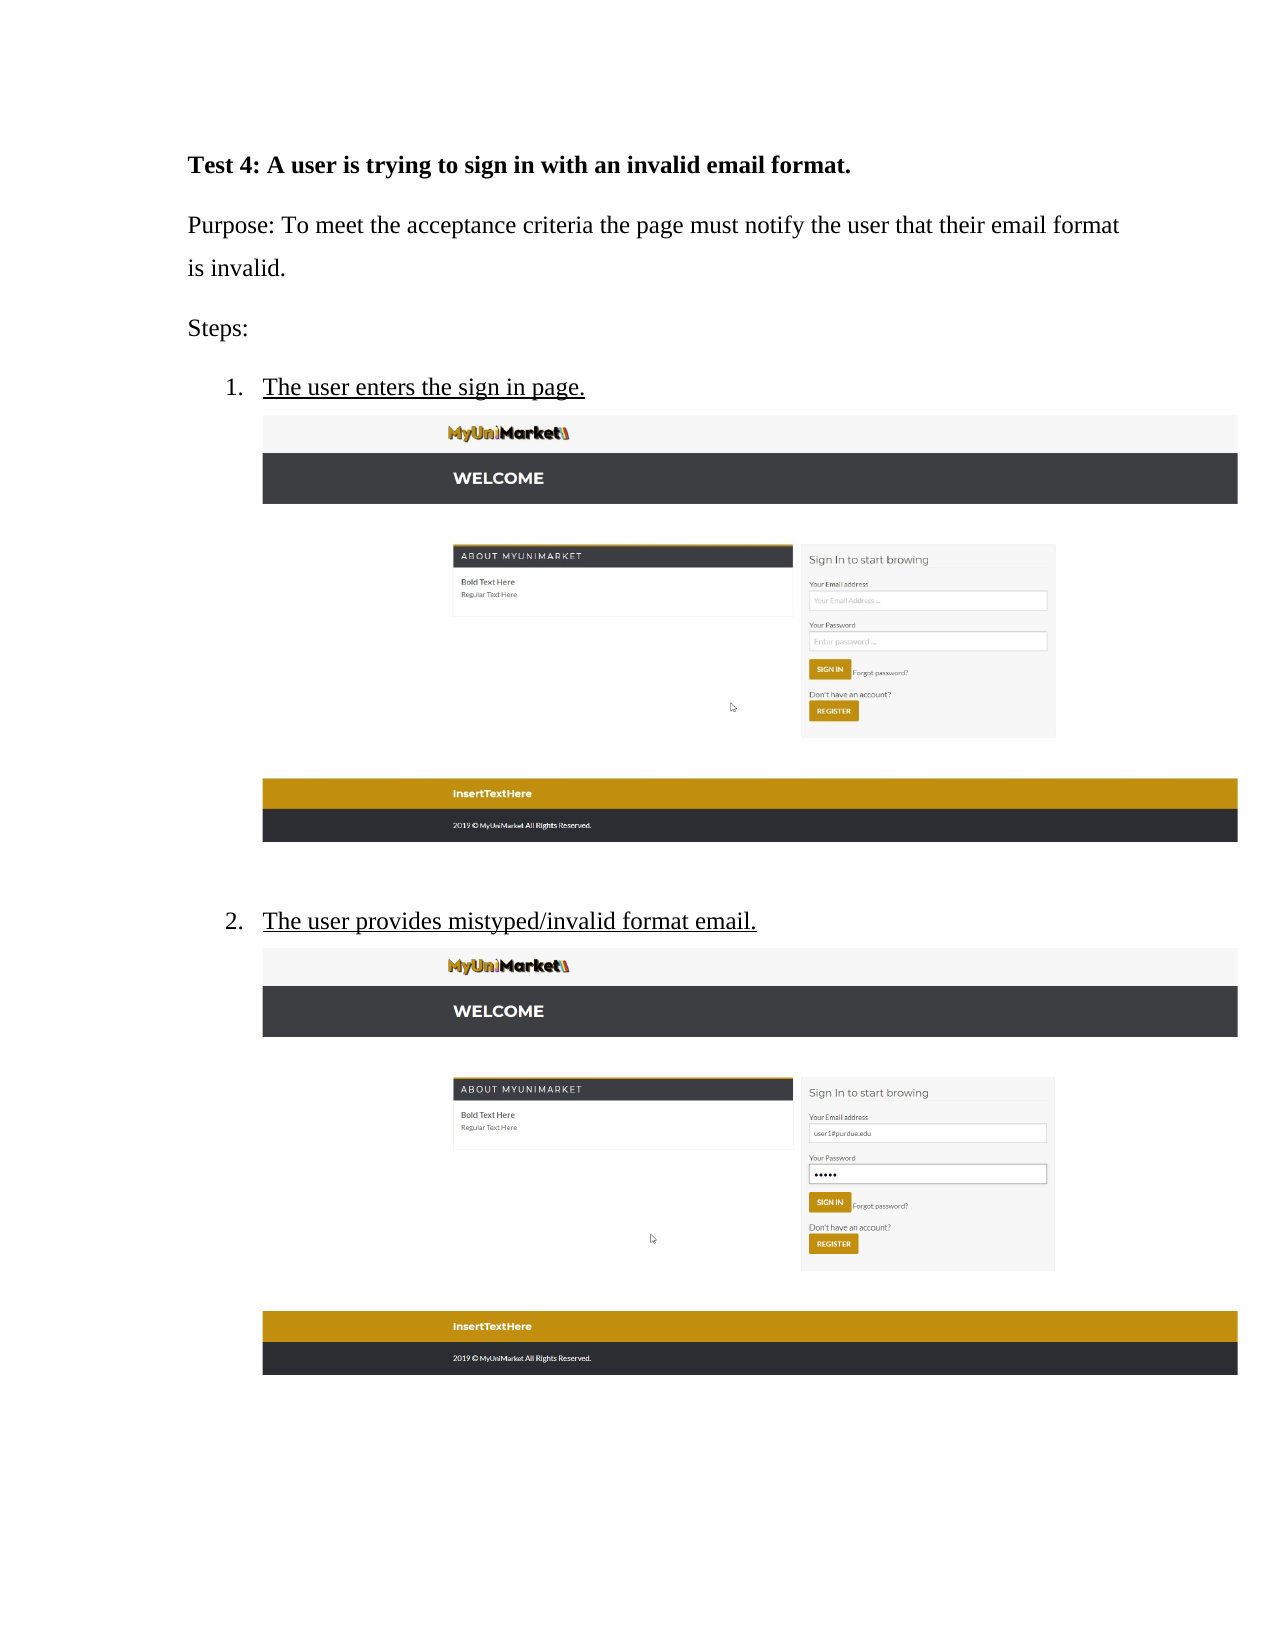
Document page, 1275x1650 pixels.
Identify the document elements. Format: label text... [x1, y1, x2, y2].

text Purpose: To meet the acceptance criteria the page must notify the user that their email format is invalid. [187, 210, 1125, 282]
text Steps: [187, 313, 1125, 341]
picture [262, 948, 1238, 1425]
picture [262, 415, 1238, 892]
text Test 4: A user is trying to sign in with an invalid email format. [187, 150, 1125, 179]
